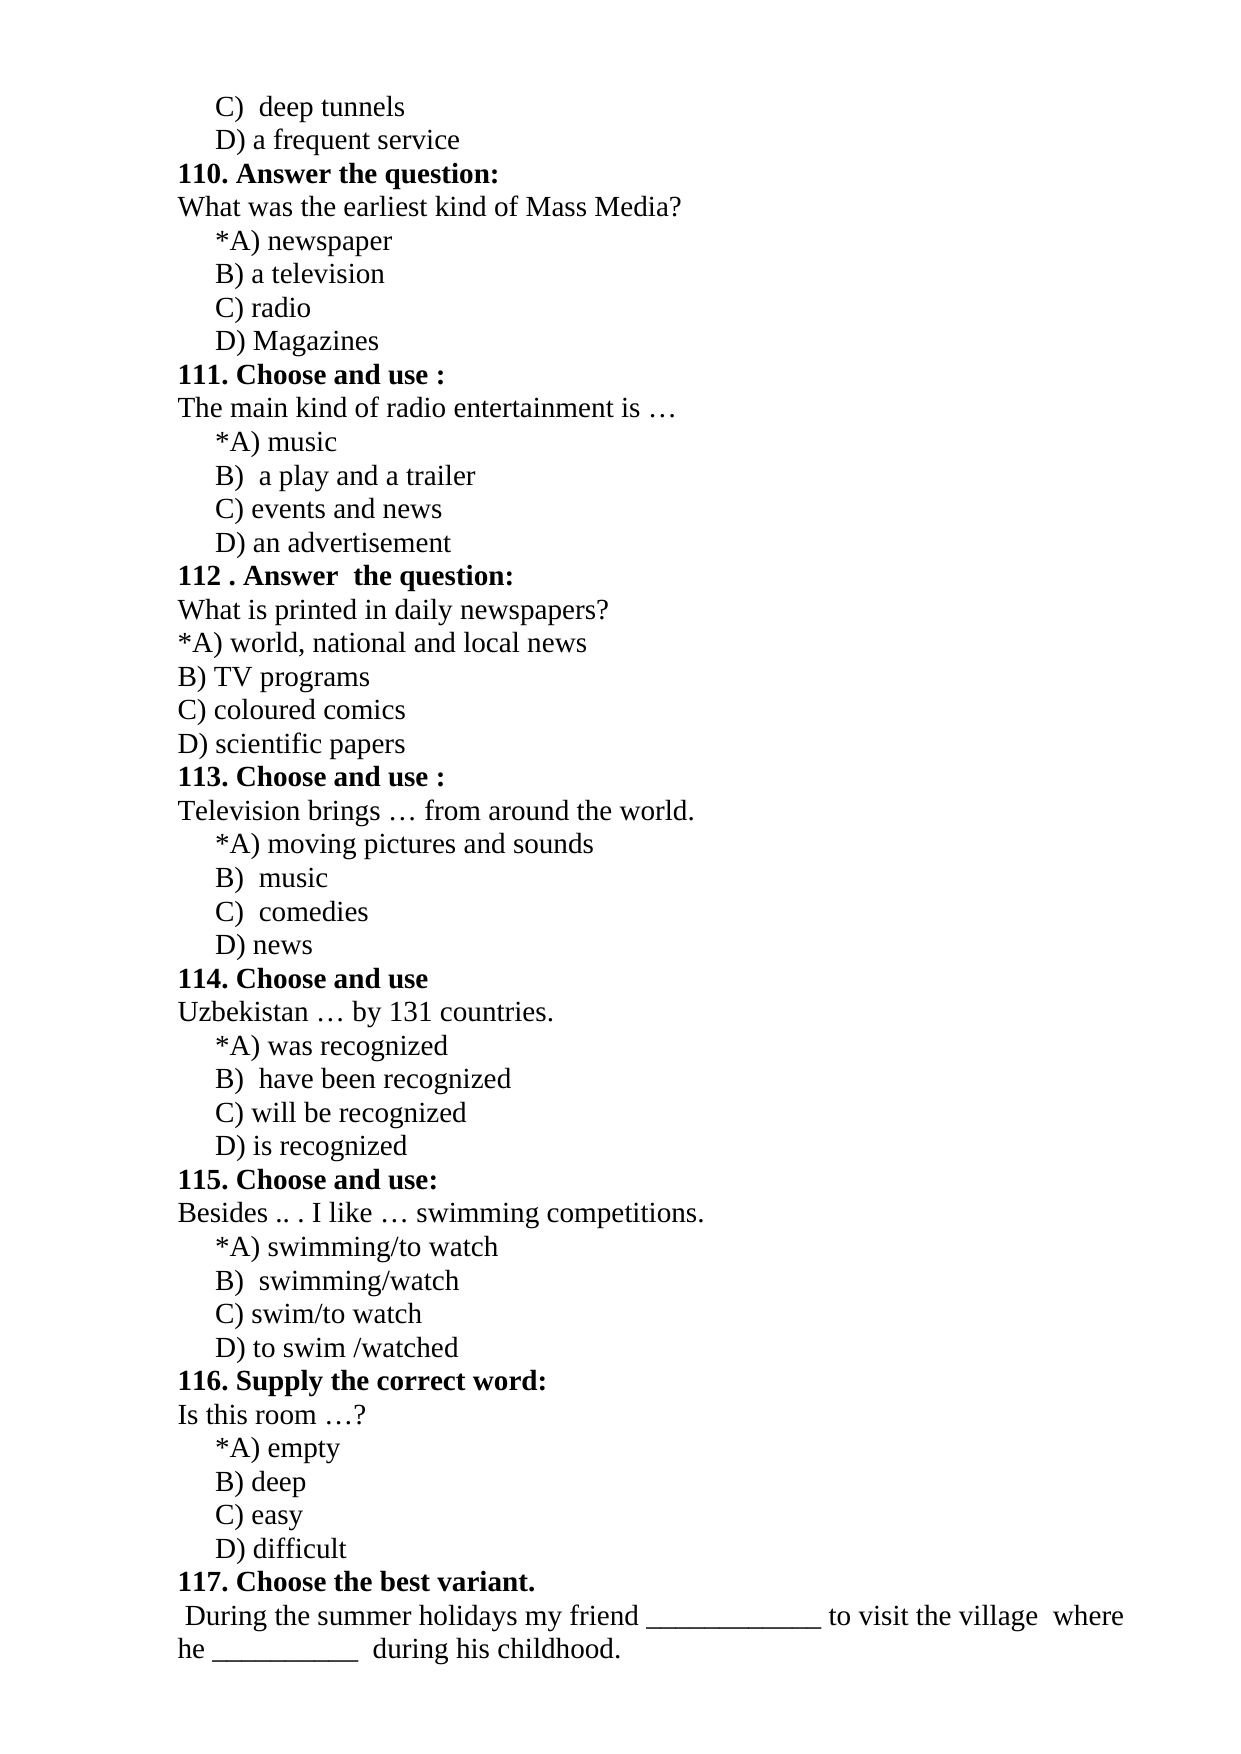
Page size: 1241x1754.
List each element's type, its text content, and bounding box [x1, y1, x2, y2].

text The main kind of radio entertainment is … [177, 391, 1152, 424]
text *A) empty [215, 1430, 1152, 1464]
text D) news [215, 927, 1152, 961]
text C) deep tunnels [215, 89, 1152, 122]
text D) an advertisement [215, 525, 1152, 558]
text 115. Choose and use: [177, 1162, 1152, 1196]
text What is printed in daily newspapers? [177, 592, 1152, 625]
text B) a play and a trailer [215, 458, 1152, 491]
text B) deep [215, 1464, 1152, 1497]
text *A) moving pictures and sounds [215, 827, 1152, 860]
text C) radio [215, 290, 1152, 323]
text During the summer holidays my friend ____________ to visit the village where he __________ during his childhood. [177, 1598, 1152, 1665]
text D) difficult [215, 1531, 1152, 1564]
text *A) was recognized [215, 1028, 1152, 1061]
text B) a television [215, 256, 1152, 290]
text Uzbekistan … by 131 countries. [177, 994, 1152, 1028]
text D) to swim /watched [215, 1330, 1152, 1363]
text 116. Supply the correct word: [177, 1363, 1152, 1397]
text *A) newspaper [215, 223, 1152, 256]
text C) comedies [215, 894, 1152, 927]
text *A) world, national and local news [177, 625, 1152, 659]
text 111. Choose and use : [177, 357, 1152, 391]
text What was the earliest kind of Mass Media? [177, 189, 1152, 223]
text 117. Choose the best variant. [177, 1564, 1152, 1598]
text B) music [215, 860, 1152, 894]
text D) is recognized [215, 1128, 1152, 1162]
text C) swim/to watch [215, 1296, 1152, 1330]
text 114. Choose and use [177, 961, 1152, 994]
text 112 . Answer the question: [177, 558, 1152, 592]
text *A) swimming/to watch [215, 1229, 1152, 1263]
text B) swimming/watch [215, 1263, 1152, 1296]
text 113. Choose and use : [177, 759, 1152, 793]
text D) Magazines [215, 323, 1152, 357]
text D) a frequent service [215, 122, 1152, 156]
text Television brings … from around the world. [177, 793, 1152, 827]
text *A) music [215, 424, 1152, 458]
text Besides .. . I like … swimming competitions. [177, 1196, 1152, 1229]
text C) will be recognized [215, 1095, 1152, 1128]
text B) have been recognized [215, 1061, 1152, 1095]
text Is this room …? [177, 1397, 1152, 1430]
text B) TV programs [177, 659, 1152, 692]
text D) scientific papers [177, 726, 1152, 759]
text C) coloured comics [177, 692, 1152, 726]
text C) events and news [215, 491, 1152, 525]
text C) easy [215, 1497, 1152, 1531]
text 110. Answer the question: [177, 156, 1152, 189]
